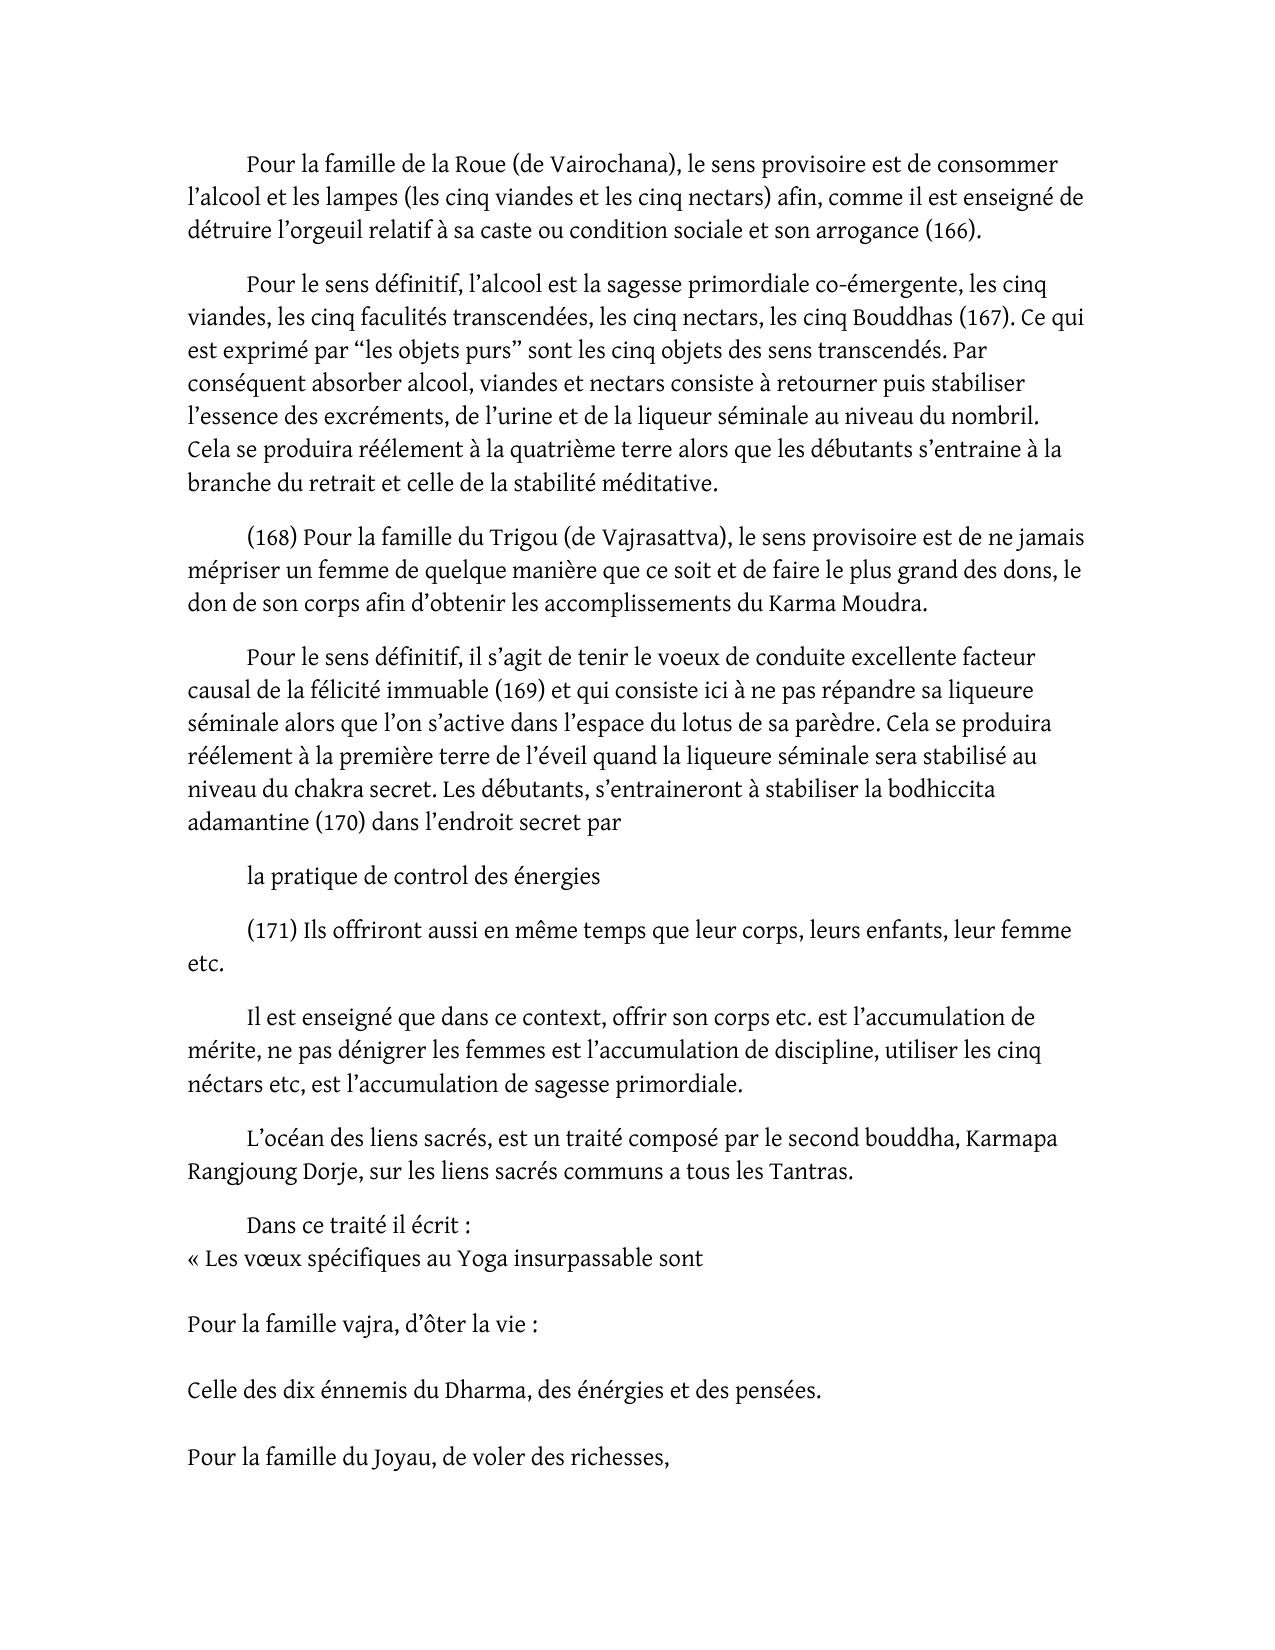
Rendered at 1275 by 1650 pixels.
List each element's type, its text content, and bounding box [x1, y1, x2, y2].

text (171) Ils offriront aussi en même temps que leur corps, leurs enfants, leur femme etc. [187, 917, 1087, 979]
text la pratique de control des énergies [187, 863, 1087, 892]
text Pour le sens définitif, l’alcool est la sagesse primordiale co-émergente, les cinq viandes, les cinq faculités transcendées, les cinq nectars, les cinq Bouddhas (167). Ce qui est exprimé par “les objets purs” sont les cinq objets des sens transcendés. Par conséquent absorber alcool, viandes et nectars consiste à retourner puis stabiliser l’essence des excréments, de l’urine et de la liqueur séminale au niveau du nombril. Cela se produira réélement à la quatrième terre alors que les débutants s’entraine à la branche du retrait et celle de la stabilité méditative. [187, 270, 1087, 498]
text L’océan des liens sacrés, est un traité composé par le second bouddha, Karmapa Rangjoung Dorje, sur les liens sacrés communs a tous les Tantras. [187, 1124, 1087, 1186]
text Il est enseigné que dans ce context, offrir son corps etc. est l’accumulation de mérite, ne pas dénigrer les femmes est l’accumulation de discipline, utiliser les cinq néctars etc, est l’accumulation de sagesse primordiale. [187, 1004, 1087, 1099]
text Pour le sens définitif, il s’agit de tenir le voeux de conduite excellente facteur causal de la félicité immuable (169) et qui consiste ici à ne pas répandre sa liqueure séminale alors que l’on s’active dans l’espace du lotus de sa parèdre. Cela se produira réélement à la première terre de l’éveil quand la liqueure séminale sera stabilisé au niveau du chakra secret. Les débutants, s’entraineront à stabiliser la bodhiccita adamantine (170) dans l’endroit secret par [187, 643, 1087, 838]
text (168) Pour la famille du Trigou (de Vajrasattva), le sens provisoire est de ne jamais mépriser un femme de quelque manière que ce soit et de faire le plus grand des dons, le don de son corps afin d’obtenir les accomplissements du Karma Moudra. [187, 523, 1087, 618]
text Pour la famille de la Roue (de Vairochana), le sens provisoire est de consommer l’alcool et les lampes (les cinq viandes et les cinq nectars) afin, comme il est enseigné de détruire l’orgeuil relatif à sa caste ou condition sociale et son arrogance (166). [187, 150, 1087, 245]
